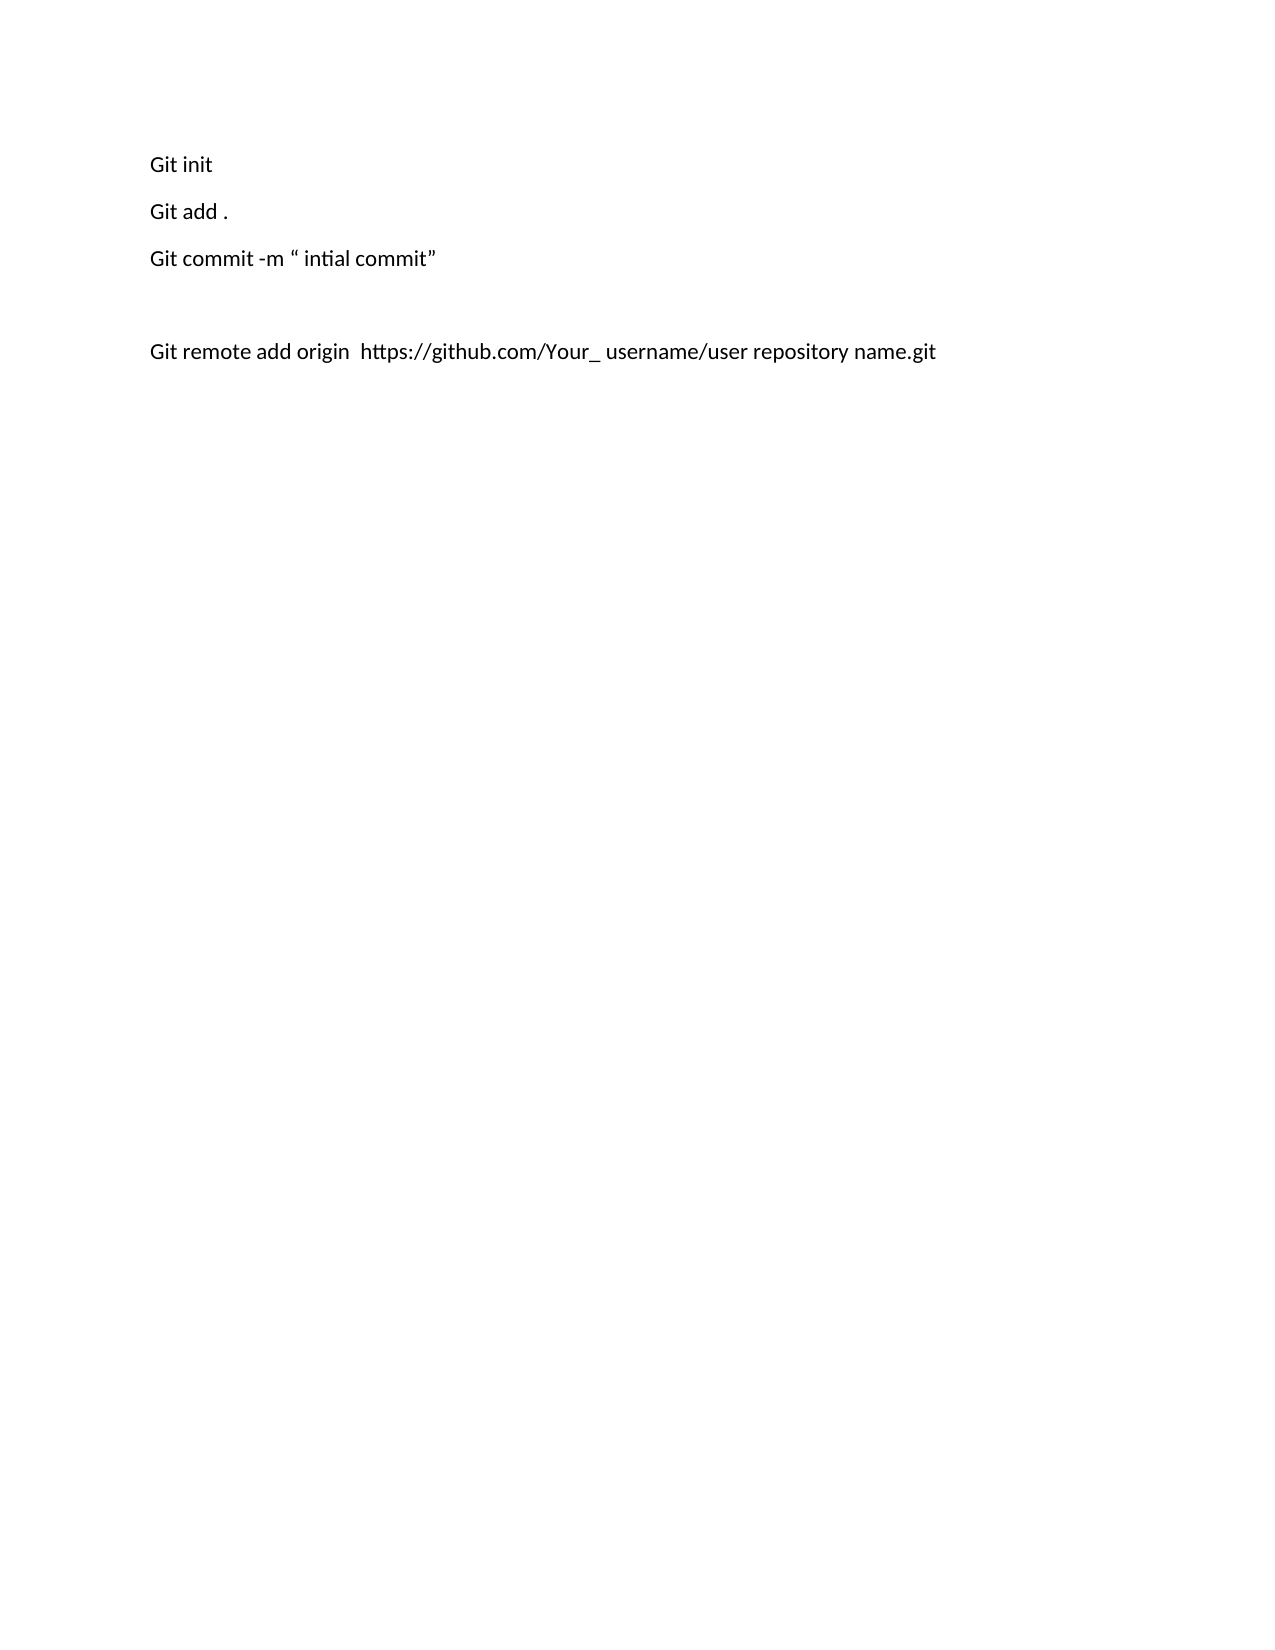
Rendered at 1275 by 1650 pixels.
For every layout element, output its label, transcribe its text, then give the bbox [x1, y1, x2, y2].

text Git remote add origin https://github.com/Your_ username/user repository name.git [150, 337, 1125, 366]
text Git add . [150, 197, 1125, 225]
text Git commit -m “ intial commit” [150, 244, 1125, 272]
text Git init [150, 150, 1125, 178]
